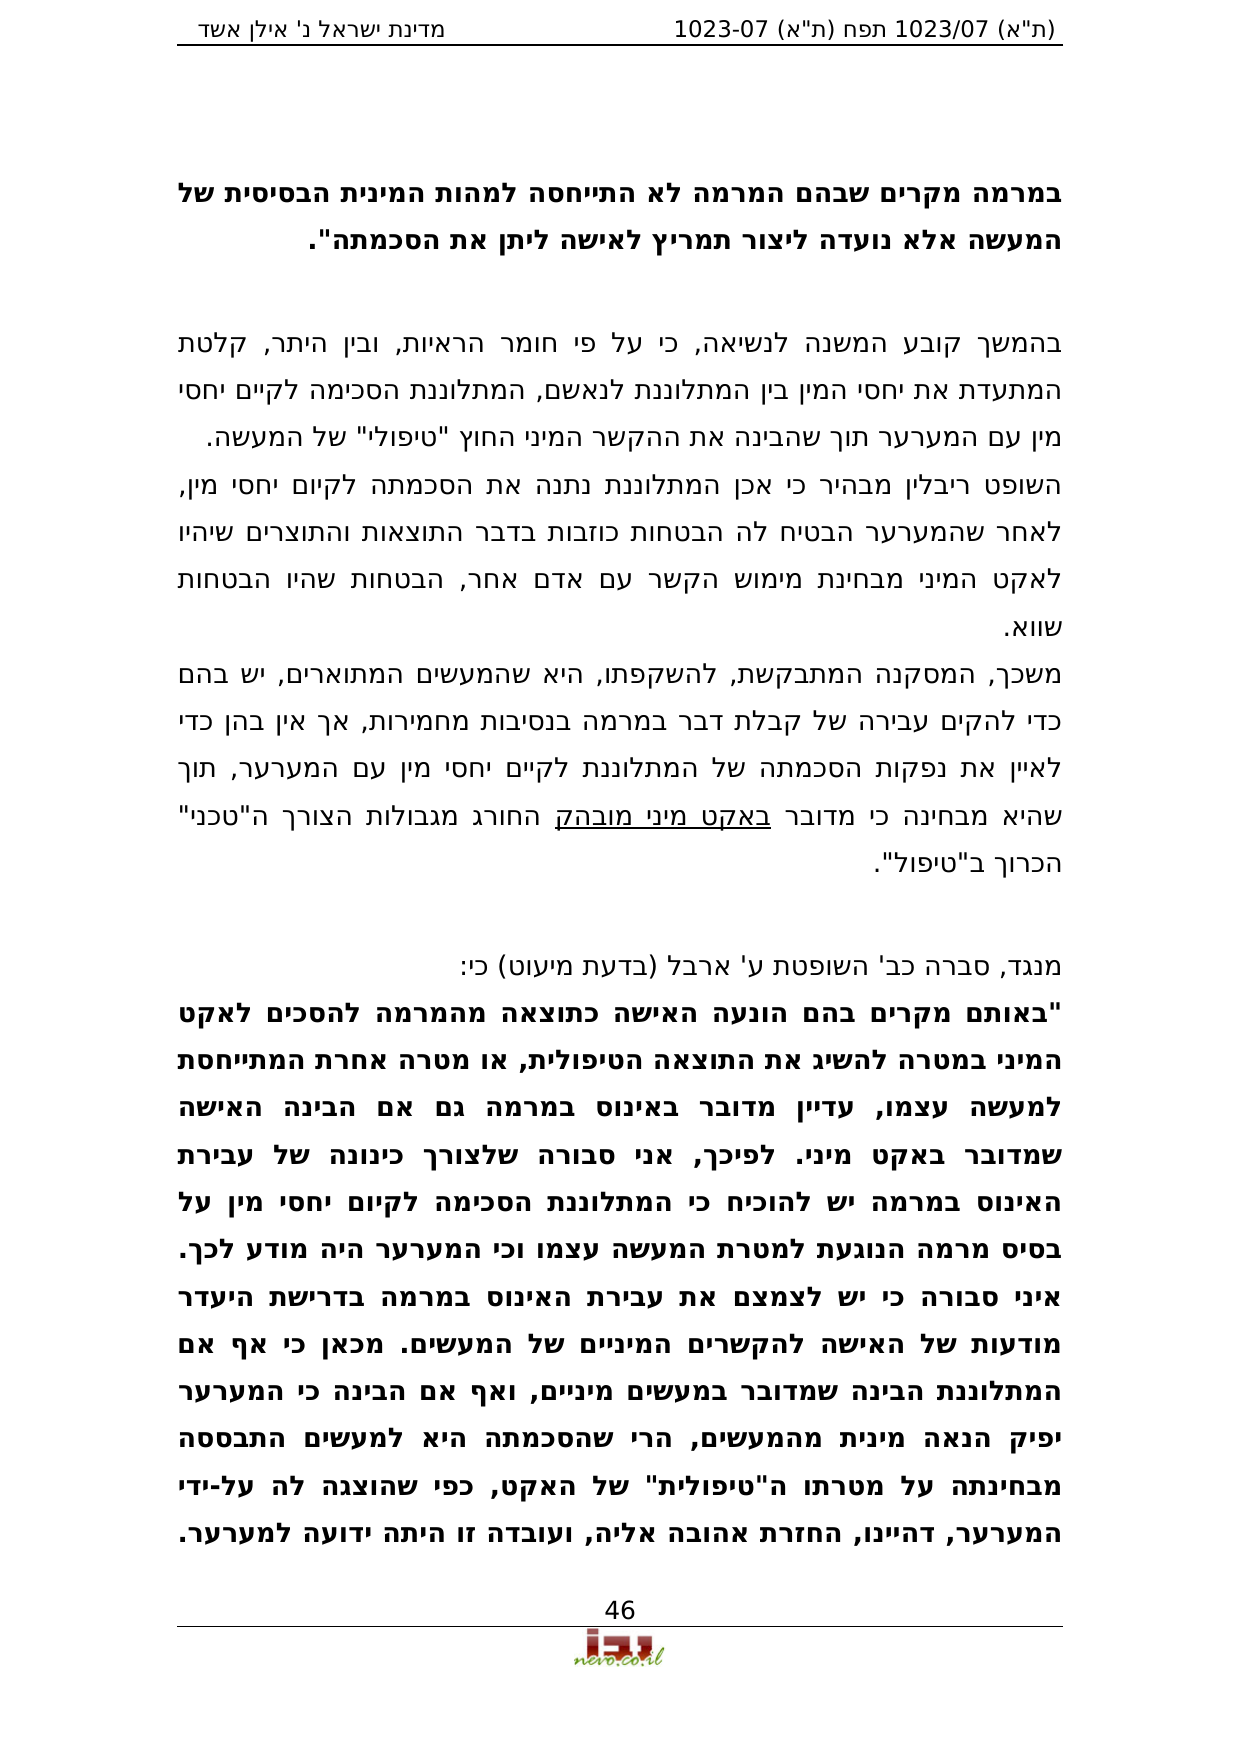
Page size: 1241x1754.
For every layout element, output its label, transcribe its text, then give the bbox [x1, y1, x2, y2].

text מנגד, סברה כב' השופטת ע' ארבל (בדעת מיעוט) כי: [177, 950, 1063, 981]
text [177, 997, 1063, 1549]
text בהמשך קובע המשנה לנשיאה, כי על פי חומר הראיות, ובין היתר, קלטת המתעדת את יחסי המין בין המתלוננת לנאשם, המתלוננת הסכימה לקיים יחסי מין עם המערער תוך שהבינה את ההקשר המיני החוץ "טיפולי" של המעשה. [177, 327, 1063, 453]
text השופט ריבלין מבהיר כי אכן המתלוננת נתנה את הסכמתה לקיום יחסי מין, לאחר שהמערער הבטיח לה הבטחות כוזבות בדבר התוצאות והתוצרים שיהיו לאקט המיני מבחינת מימוש הקשר עם אדם אחר, הבטחות שהיו הבטחות שווא. [177, 469, 1063, 642]
picture [574, 1628, 666, 1667]
text משכך, המסקנה המתבקשת, להשקפתו, היא שהמעשים המתוארים, יש בהם כדי להקים עבירה של קבלת דבר במרמה בנסיבות מחמירות, אך אין בהן כדי לאיין את נפקות הסכמתה של המתלוננת לקיים יחסי מין עם המערער, תוך שהיא מבחינה כי מדובר באקט מיני מובהק החורג מגבולות הצורך ה"טכני" הכרוך ב"טיפול". [177, 658, 1063, 879]
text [177, 177, 1063, 256]
